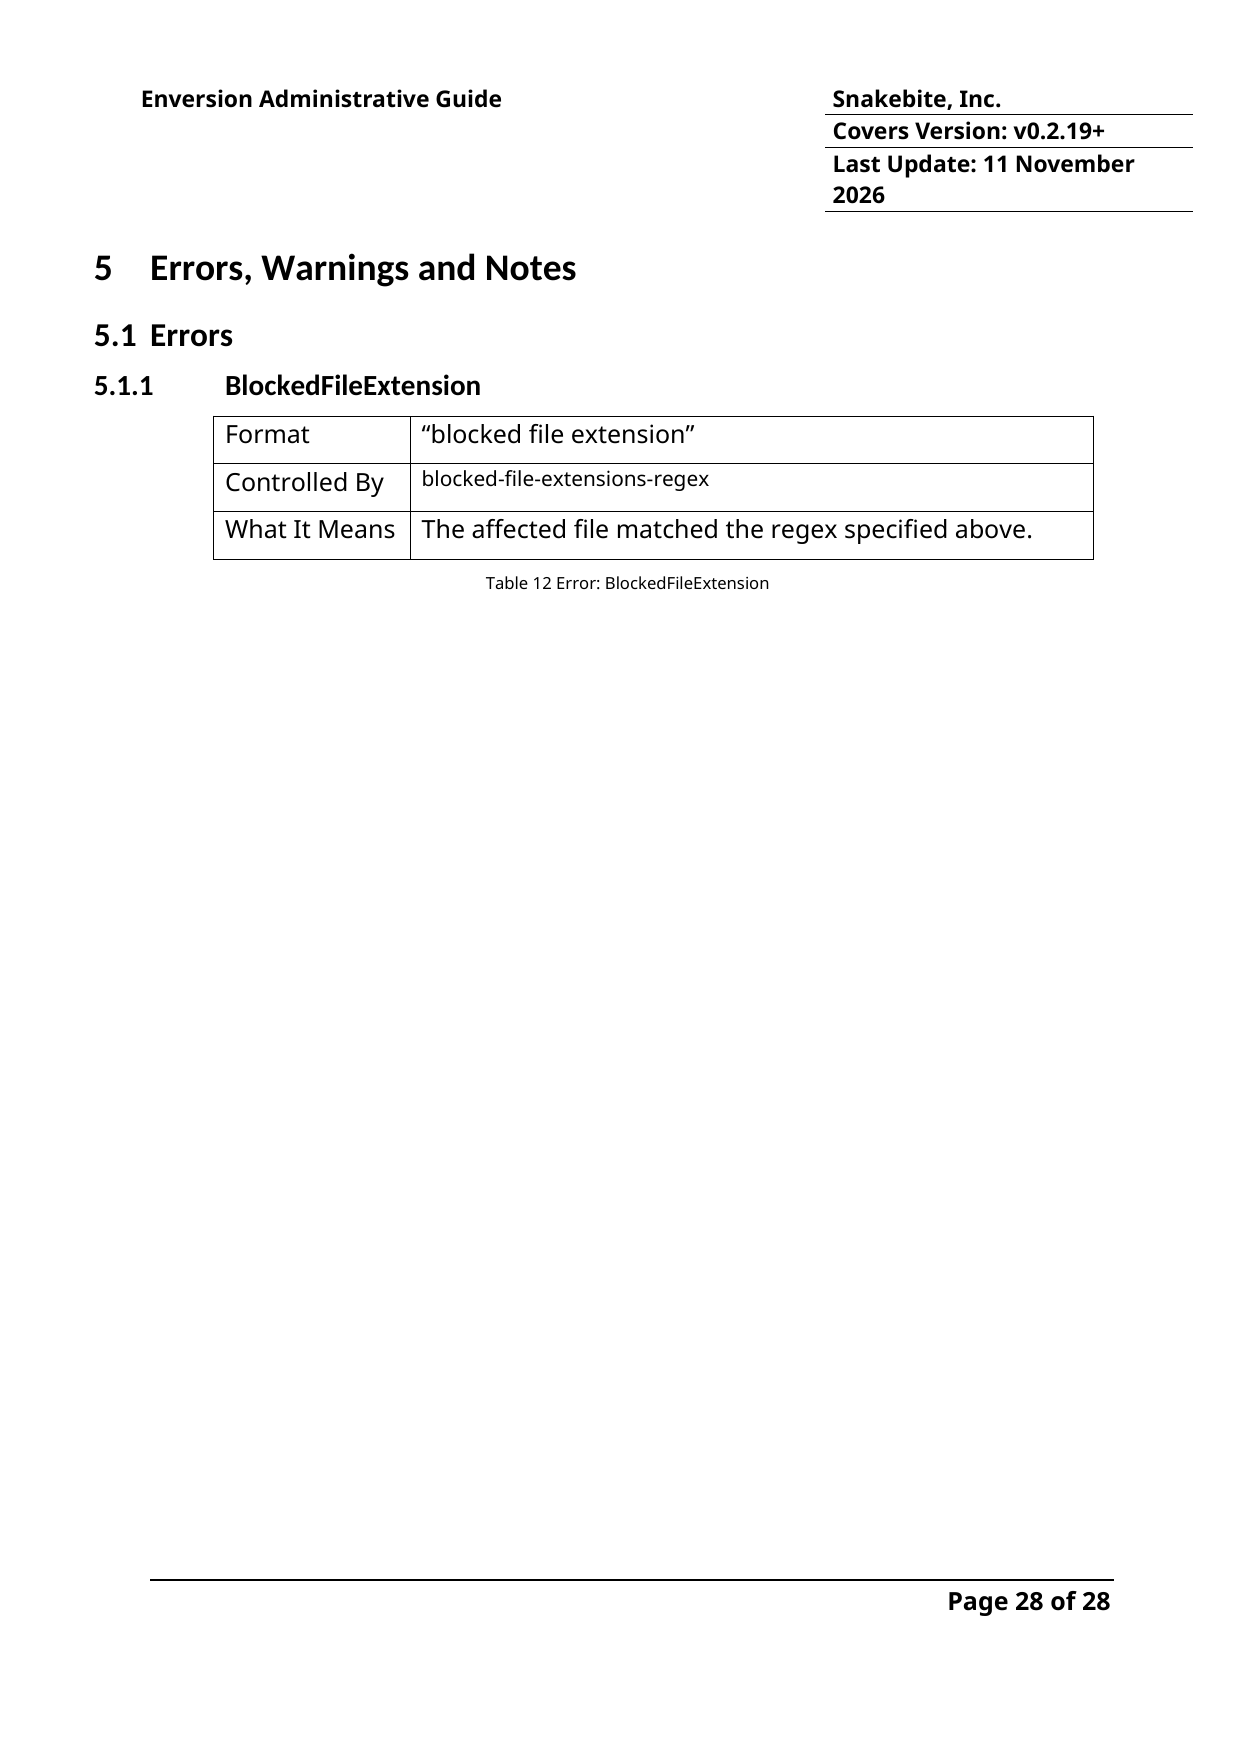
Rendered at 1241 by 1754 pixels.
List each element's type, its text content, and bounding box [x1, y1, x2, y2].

table_cell The affected file matched the regex specified above. [411, 512, 1093, 558]
text Table 12 Error: BlockedFileExtension [150, 572, 1105, 595]
subtitle Errors [94, 314, 1105, 355]
table_cell What It Means [214, 512, 410, 558]
table_cell Controlled By [214, 464, 410, 511]
table_header “blocked file extension” [411, 417, 1093, 463]
subtitle Errors, Warnings and Notes [94, 243, 1105, 289]
table_cell blocked-file-extensions-regex [411, 464, 1093, 511]
subtitle BlockedFileExtension [94, 367, 1105, 403]
table_header Format [214, 417, 410, 463]
